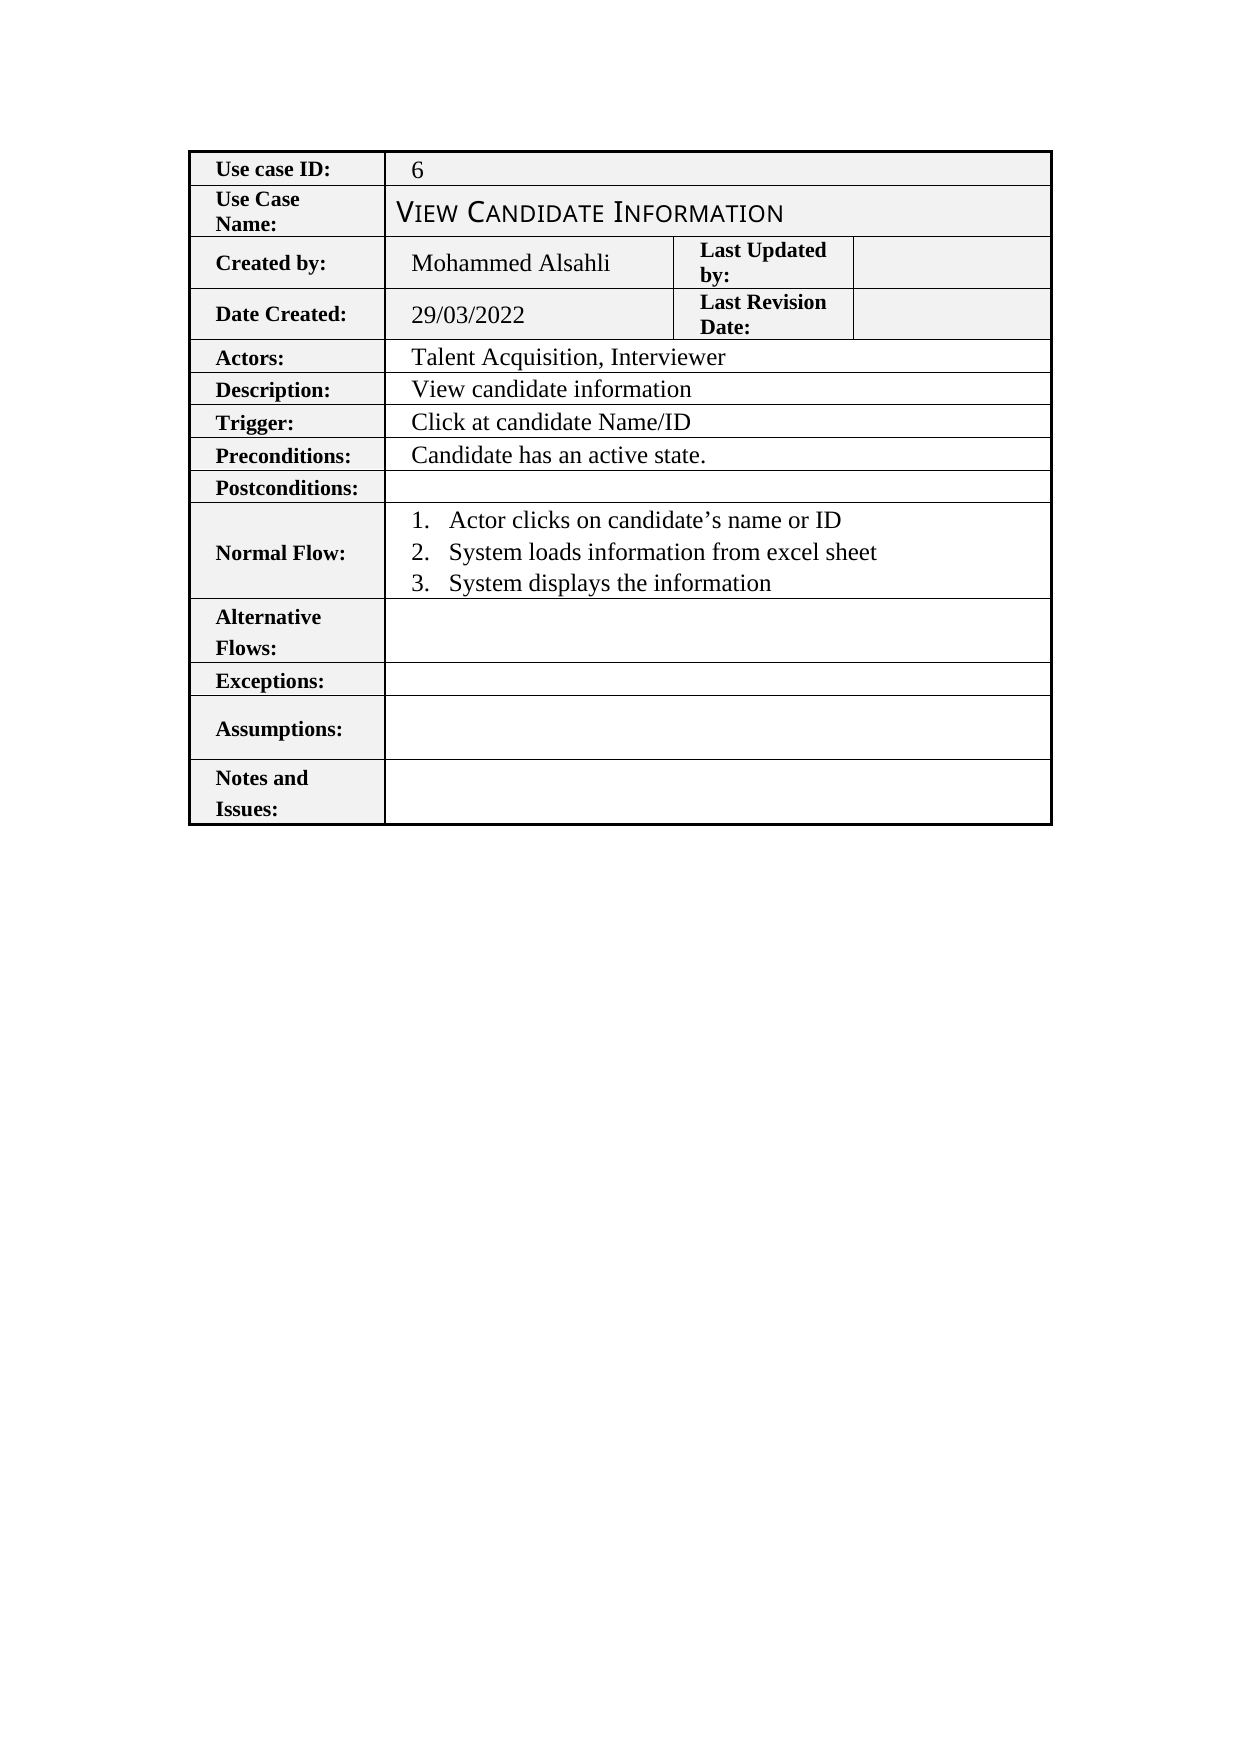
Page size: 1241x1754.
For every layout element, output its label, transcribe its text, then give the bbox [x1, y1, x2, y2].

table_cell [854, 289, 1050, 339]
table_cell Talent Acquisition, Interviewer [386, 340, 1050, 372]
table_header Use case ID: [191, 153, 384, 185]
table_cell [854, 237, 1050, 288]
table_cell View candidate information [386, 373, 1050, 404]
table_cell Last Revision Date: [674, 289, 853, 339]
table_cell Created by: [191, 237, 384, 288]
table_cell Assumptions: [191, 696, 384, 759]
table_cell [386, 471, 1050, 502]
table_cell Notes and Issues: [191, 760, 384, 823]
table_cell [386, 760, 1050, 823]
table_cell Postconditions: [191, 471, 384, 502]
table_cell Candidate has an active state. [386, 438, 1050, 469]
table_cell Actors: [191, 340, 384, 372]
table_cell 29/03/2022 [386, 289, 673, 339]
table_cell Exceptions: [191, 663, 384, 694]
table_cell [386, 599, 1050, 662]
table_cell Use Case Name: [191, 186, 384, 236]
table_cell Mohammed Alsahli [386, 237, 673, 288]
table_cell [386, 696, 1050, 759]
table_cell Description: [191, 373, 384, 404]
table_cell Preconditions: [191, 438, 384, 469]
table_cell View Candidate Information [386, 186, 1050, 236]
table_cell Normal Flow: [191, 503, 384, 598]
table_cell Click at candidate Name/ID [386, 405, 1050, 437]
table_cell Trigger: [191, 405, 384, 437]
table_cell Date Created: [191, 289, 384, 339]
table_cell Alternative Flows: [191, 599, 384, 662]
table_cell Last Updated by: [674, 237, 853, 288]
table_cell Actor clicks on candidate’s name or ID System loads information from excel sheet System displays the information [386, 503, 1050, 598]
table_cell [386, 663, 1050, 694]
table_header 6 [386, 153, 1050, 185]
